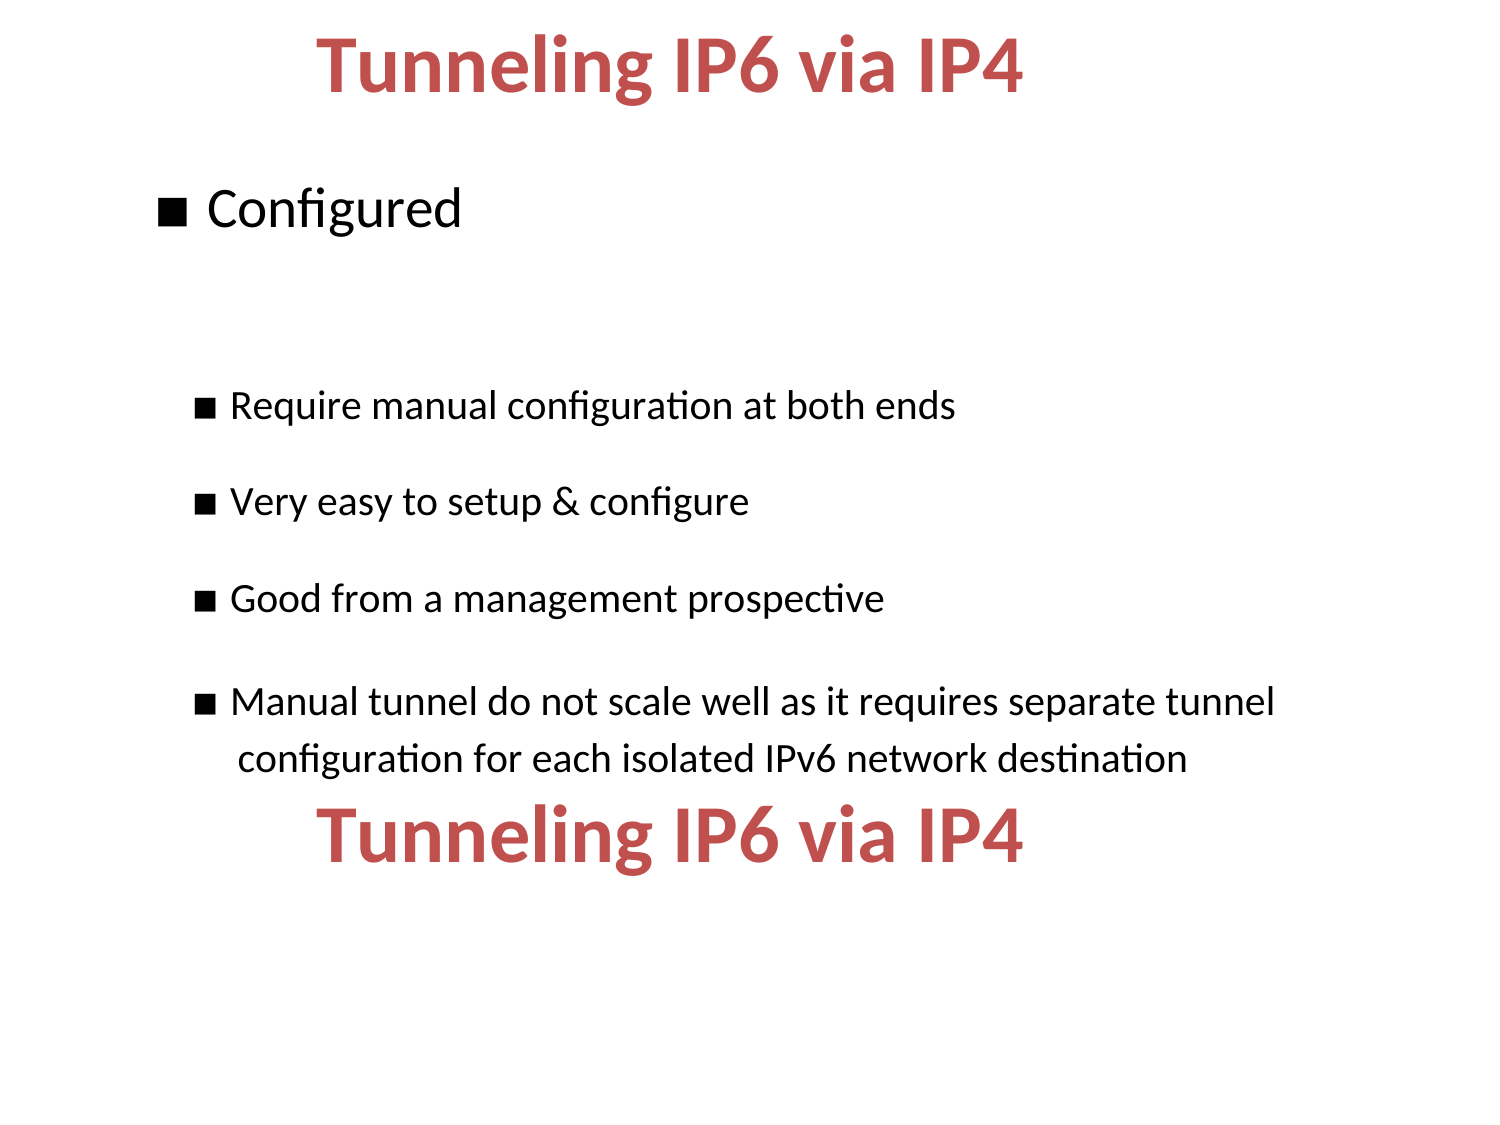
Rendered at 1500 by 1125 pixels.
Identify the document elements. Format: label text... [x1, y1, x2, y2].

text ▪ Manual tunnel do not scale well as it requires separate tunnel configuration for each isolated IPv6 network destination [191, 647, 1349, 782]
text ▪ Very easy to setup & configure [191, 454, 1475, 539]
text ▪ Configured [153, 143, 1475, 261]
text ▪ Require manual configuration at both ends [191, 357, 1475, 443]
text Tunneling IP6 via IP4 [316, 782, 1475, 883]
text Tunneling IP6 via IP4 [316, 12, 1475, 113]
text ▪ Good from a management prospective [191, 551, 1475, 636]
